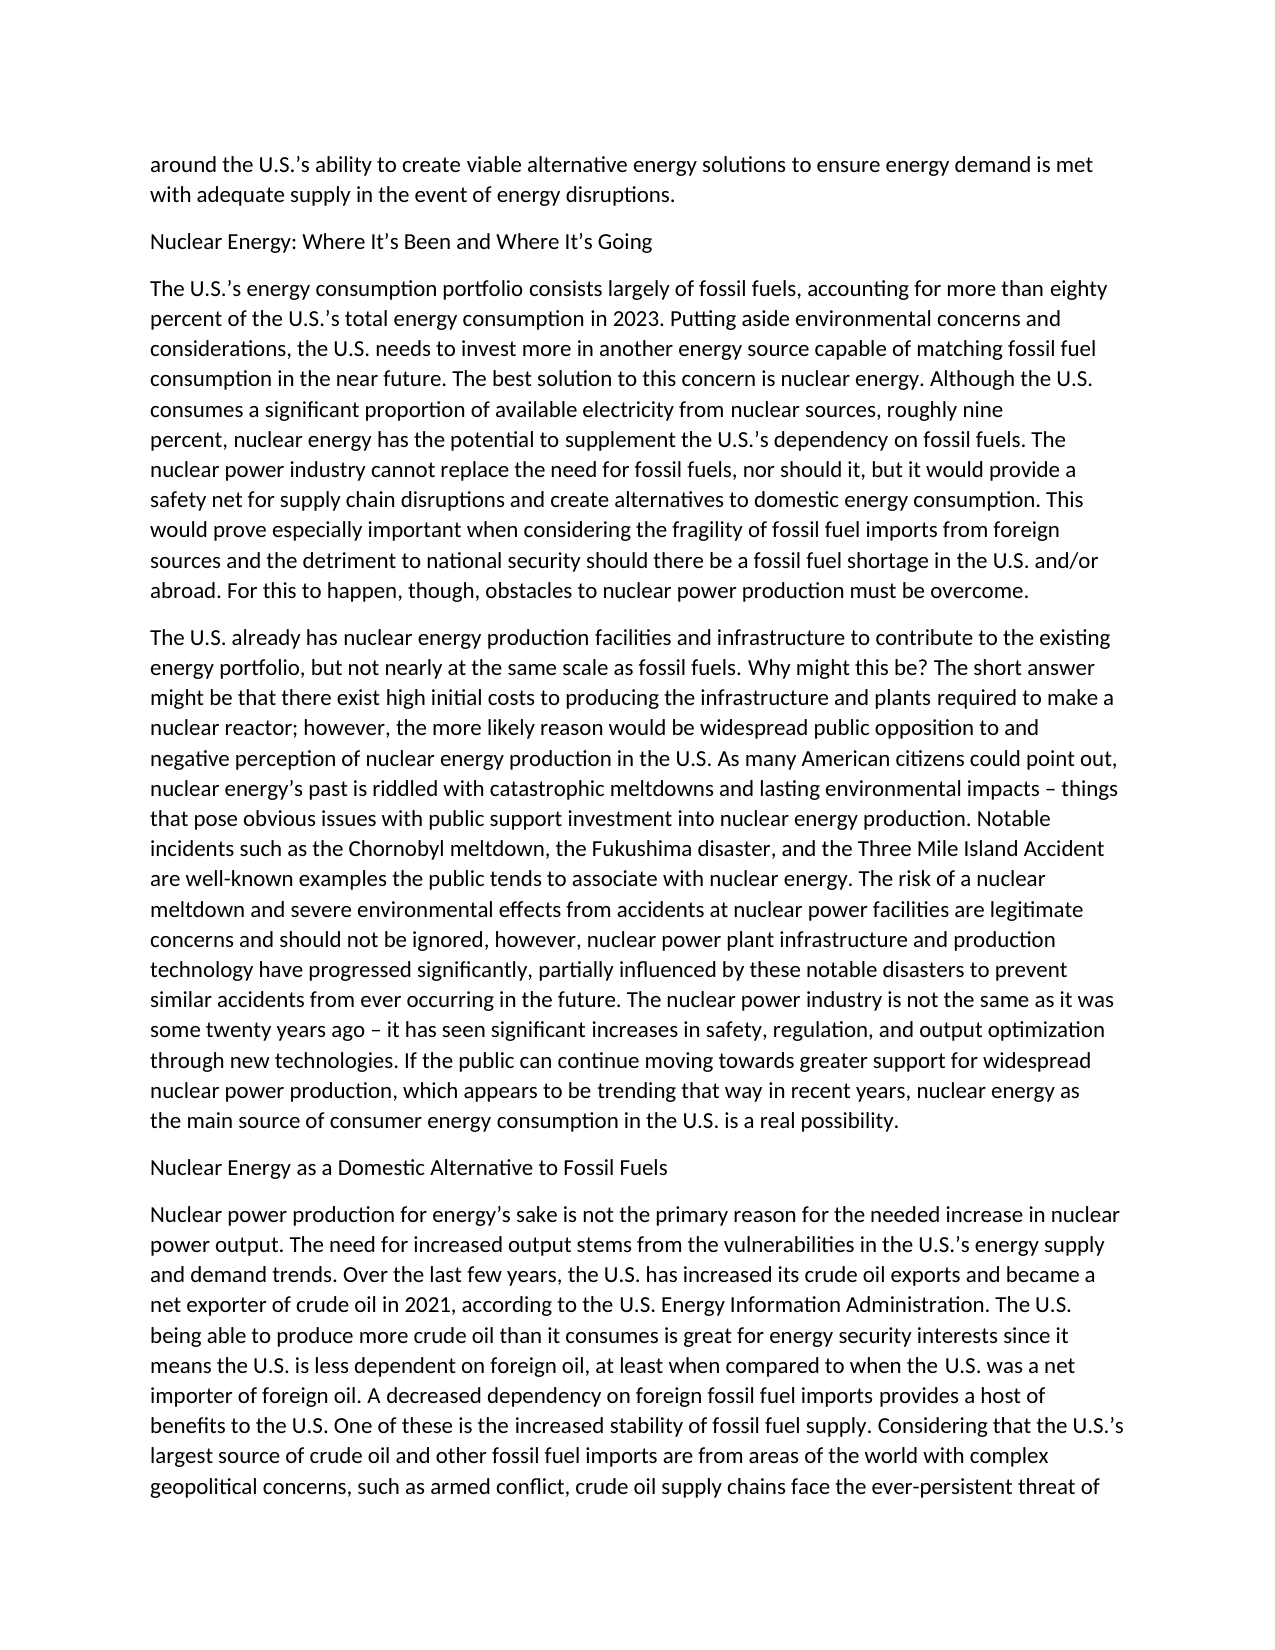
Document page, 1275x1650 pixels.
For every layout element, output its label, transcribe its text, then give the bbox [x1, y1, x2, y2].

text Nuclear Energy as a Domestic Alternative to Fossil Fuels [150, 1153, 1125, 1181]
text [150, 150, 1125, 208]
text Nuclear Energy: Where It’s Been and Where It’s Going [150, 227, 1125, 255]
text The U.S.’s energy consumption portfolio consists largely of fossil fuels, accounting for more than eighty percent of the U.S.’s total energy consumption in 2023. Putting aside environmental concerns and considerations, the U.S. needs to invest more in another energy source capable of matching fossil fuel consumption in the near future. The best solution to this concern is nuclear energy. Although the U.S. consumes a significant proportion of available electricity from nuclear sources, roughly nine percent, nuclear energy has the potential to supplement the U.S.’s dependency on fossil fuels. The nuclear power industry cannot replace the need for fossil fuels, nor should it, but it would provide a safety net for supply chain disruptions and create alternatives to domestic energy consumption. This would prove especially important when considering the fragility of fossil fuel imports from foreign sources and the detriment to national security should there be a fossil fuel shortage in the U.S. and/or abroad. For this to happen, though, obstacles to nuclear power production must be overcome. [150, 274, 1125, 604]
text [150, 1200, 1125, 1500]
text The U.S. already has nuclear energy production facilities and infrastructure to contribute to the existing energy portfolio, but not nearly at the same scale as fossil fuels. Why might this be? The short answer might be that there exist high initial costs to producing the infrastructure and plants required to make a nuclear reactor; however, the more likely reason would be widespread public opposition to and negative perception of nuclear energy production in the U.S. As many American citizens could point out, nuclear energy’s past is riddled with catastrophic meltdowns and lasting environmental impacts – things that pose obvious issues with public support investment into nuclear energy production. Notable incidents such as the Chornobyl meltdown, the Fukushima disaster, and the Three Mile Island Accident are well-known examples the public tends to associate with nuclear energy. The risk of a nuclear meltdown and severe environmental effects from accidents at nuclear power facilities are legitimate concerns and should not be ignored, however, nuclear power plant infrastructure and production technology have progressed significantly, partially influenced by these notable disasters to prevent similar accidents from ever occurring in the future. The nuclear power industry is not the same as it was some twenty years ago – it has seen significant increases in safety, regulation, and output optimization through new technologies. If the public can continue moving towards greater support for widespread nuclear power production, which appears to be trending that way in recent years, nuclear energy as the main source of consumer energy consumption in the U.S. is a real possibility. [150, 623, 1125, 1134]
